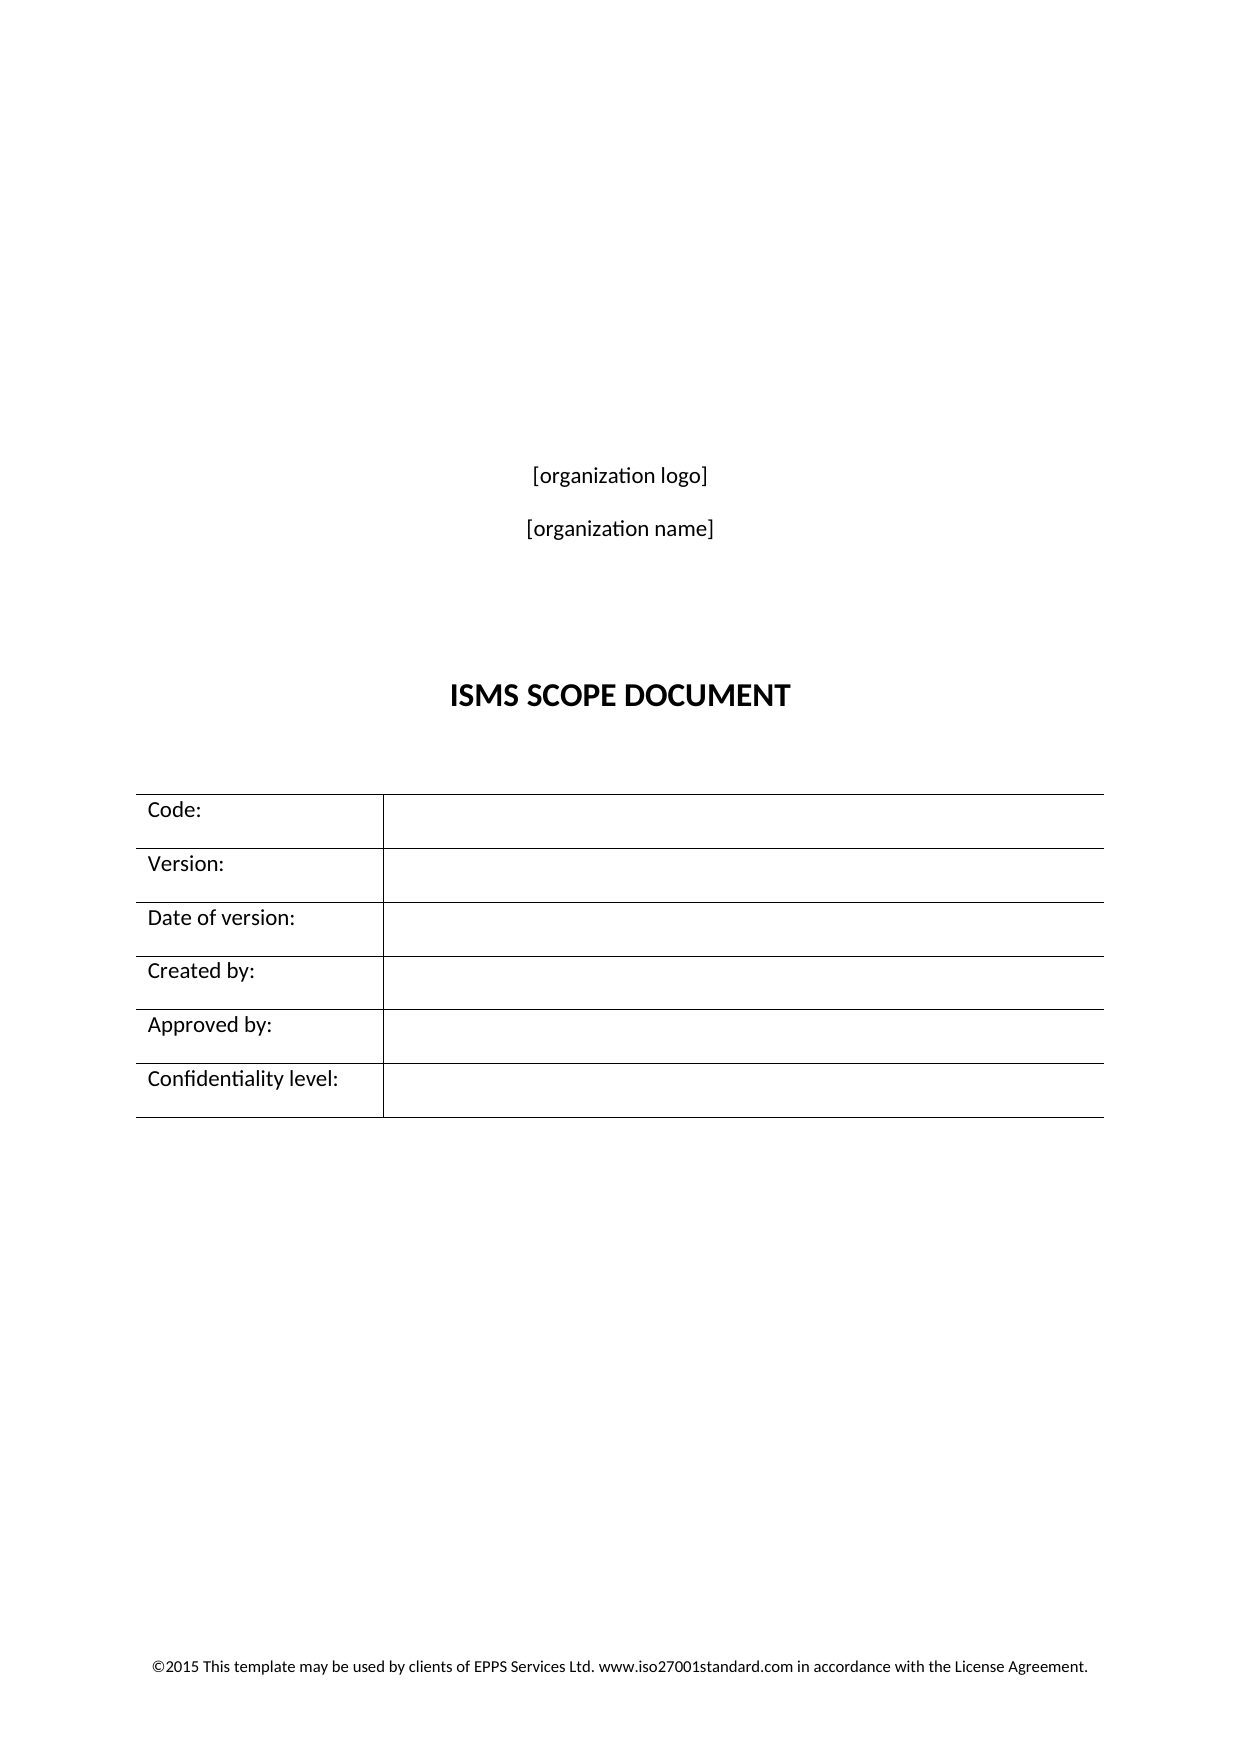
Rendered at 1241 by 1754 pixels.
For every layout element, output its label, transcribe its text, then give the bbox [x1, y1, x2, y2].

table_cell [384, 903, 1104, 956]
table_cell Confidentiality level: [136, 1064, 383, 1117]
table_cell [384, 1010, 1104, 1063]
table_cell Approved by: [136, 1010, 383, 1063]
table_header [384, 795, 1104, 848]
table_cell Date of version: [136, 903, 383, 956]
text [organization name] [148, 514, 1093, 543]
text [organization logo] [148, 462, 1093, 489]
table_header Code: [136, 795, 383, 848]
text ISMS SCOPE DOCUMENT [148, 674, 1093, 714]
table_cell [384, 1064, 1104, 1117]
table_cell Created by: [136, 957, 383, 1009]
table_cell [384, 957, 1104, 1009]
table_cell Version: [136, 849, 383, 902]
table_cell [384, 849, 1104, 902]
